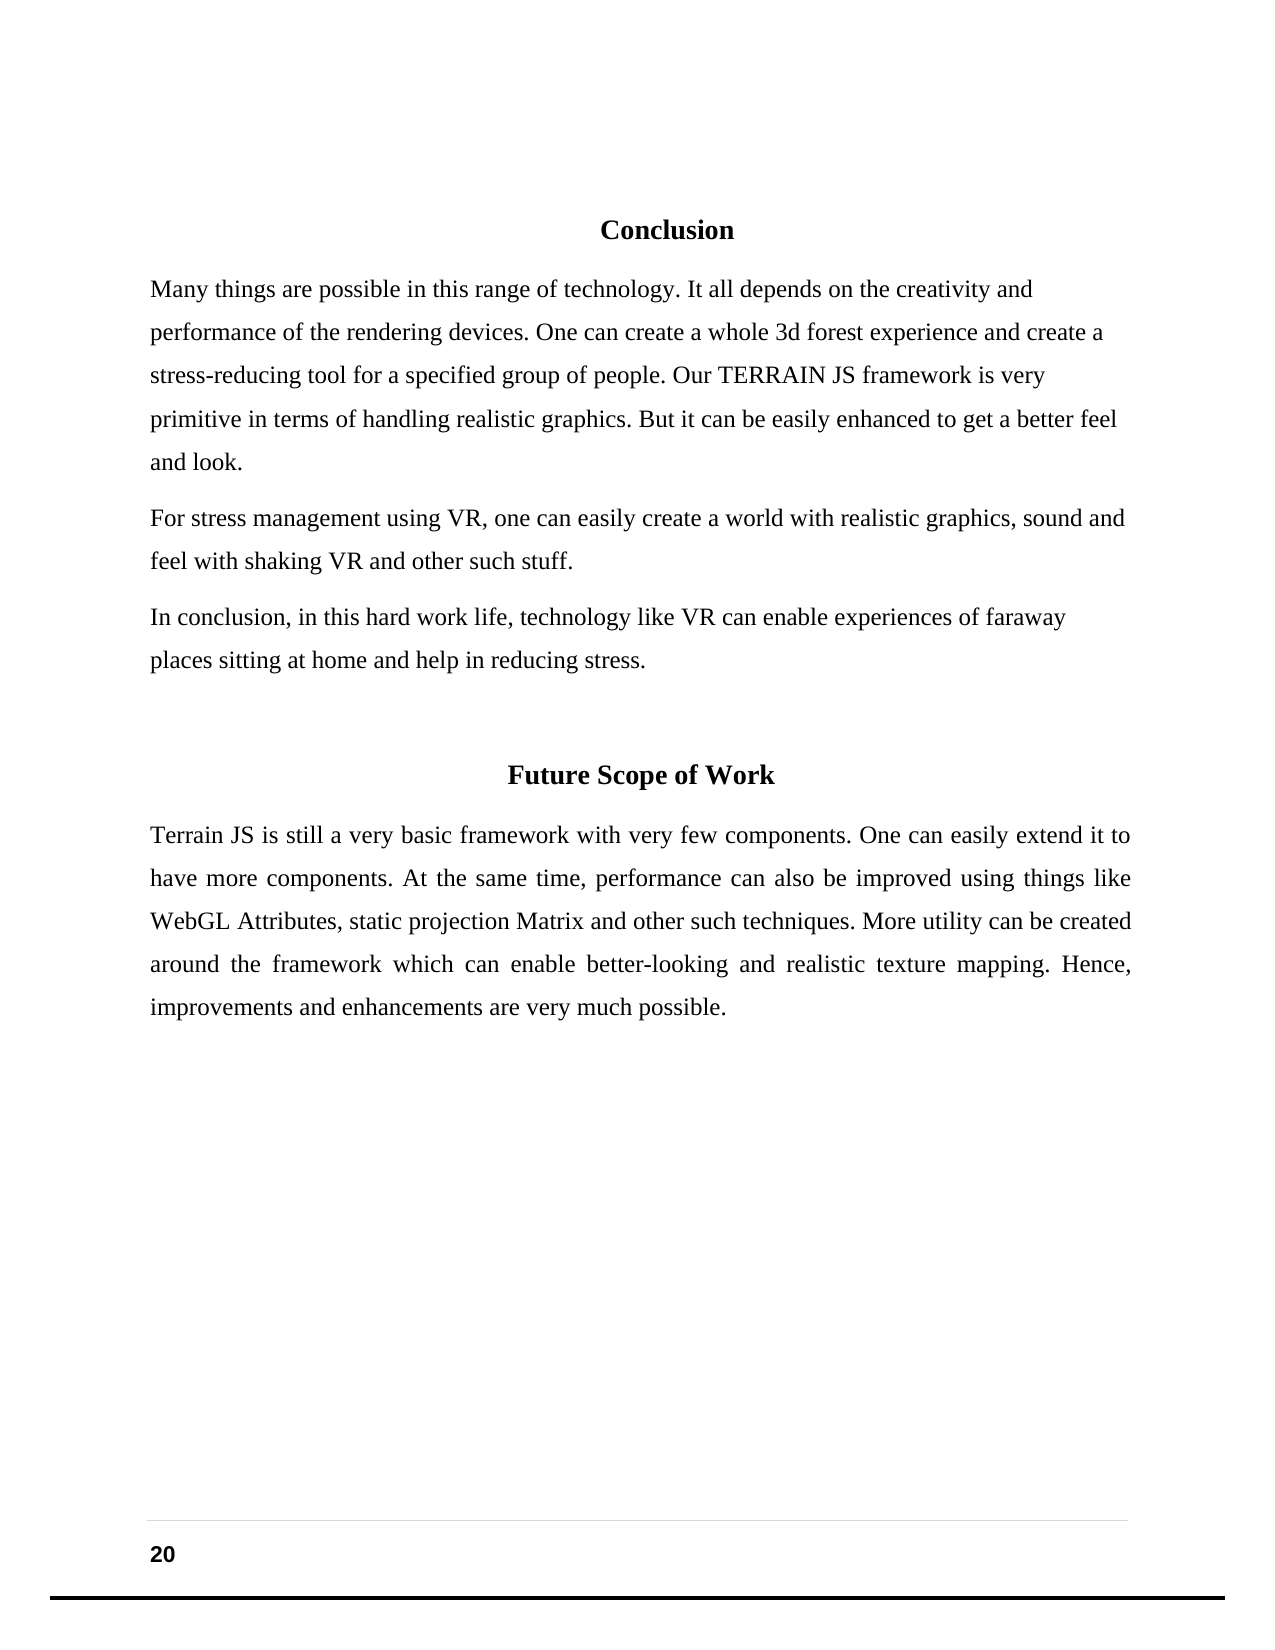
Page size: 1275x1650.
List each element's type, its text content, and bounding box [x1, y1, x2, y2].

text For stress management using VR, one can easily create a world with realistic graphics, sound and feel with shaking VR and other such stuff. [150, 503, 1132, 575]
text In conclusion, in this hard work life, technology like VR can enable experiences of faraway places sitting at home and help in reducing stress. [150, 602, 1132, 674]
text Many things are possible in this range of technology. It all depends on the creativity and performance of the rendering devices. One can create a whole 3d forest experience and create a stress-reducing tool for a specified group of people. Our TERRAIN JS framework is very primitive in terms of handling realistic graphics. But it can be easily enhanced to get a better feel and look. [150, 274, 1132, 476]
text Conclusion [525, 213, 1132, 245]
text Terrain JS is still a very basic framework with very few components. One can easily extend it to have more components. At the same time, performance can also be improved using things like WebGL Attributes, static projection Matrix and other such techniques. More utility can be created around the framework which can enable better-looking and realistic texture mapping. Hence, improvements and enhancements are very much possible. [150, 820, 1132, 1021]
text Future Scope of Work [150, 758, 1132, 791]
